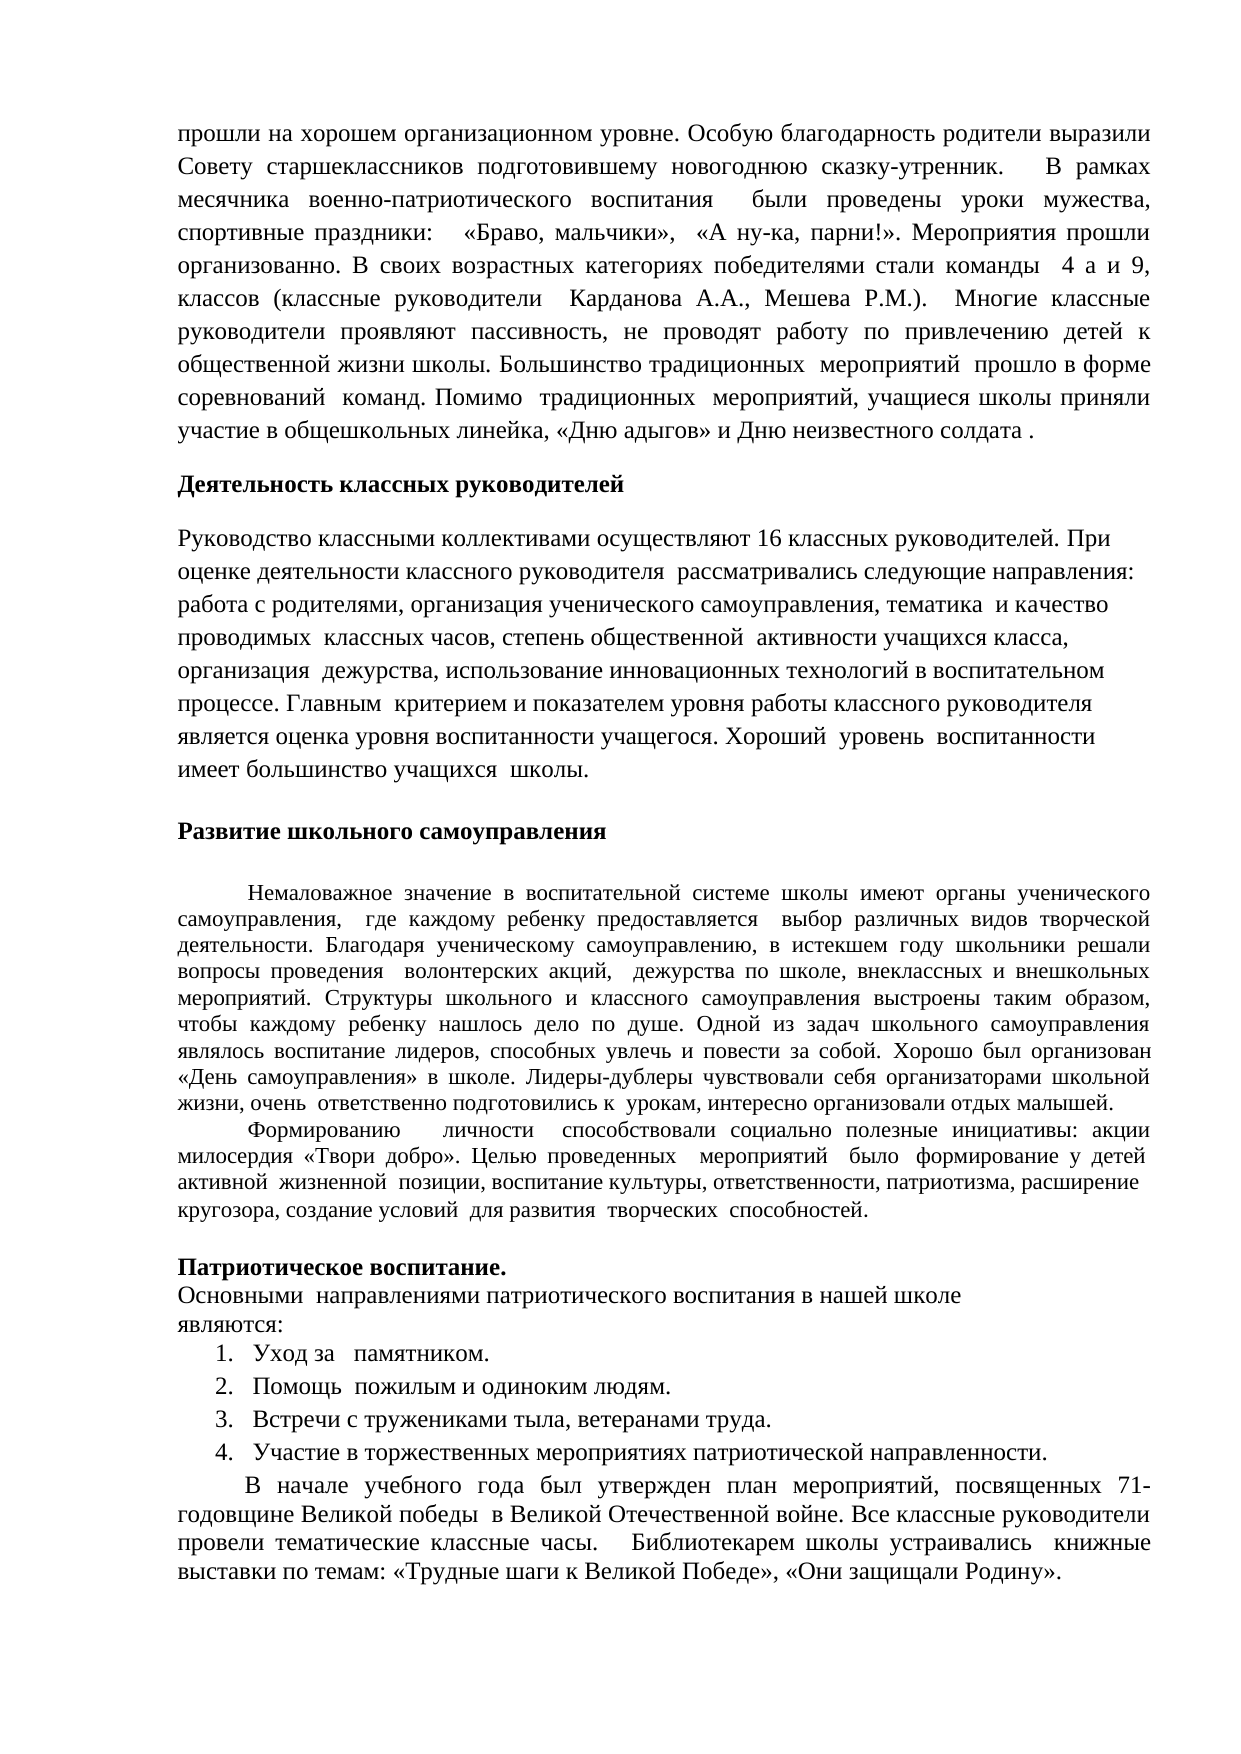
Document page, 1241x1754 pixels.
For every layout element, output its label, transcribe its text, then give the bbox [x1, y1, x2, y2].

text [177, 118, 1152, 444]
list Встречи с тружениками тыла, ветеранами труда. [215, 1404, 1152, 1433]
text Немаловажное значение в воспитательной системе школы имеют органы ученического самоуправления, где каждому ребенку предоставляется выбор различных видов творческой деятельности. Благодаря ученическому самоуправлению, в истекшем году школьники решали вопросы проведения волонтерских акций, дежурства по школе, внеклассных и внешкольных мероприятий. Структуры школьного и классного самоуправления выстроены таким образом, чтобы каждому ребенку нашлось дело по душе. Одной из задач школьного самоуправления являлось воспитание лидеров, способных увлечь и повести за собой. Хорошо был организован «День самоуправления» в школе. Лидеры-дублеры чувствовали себя организаторами школьной жизни, очень ответственно подготовились к урокам, интересно организовали отдых малышей. [177, 878, 1152, 1116]
text Основными направлениями патриотического воспитания в нашей школе являются: [177, 1280, 1152, 1338]
list Помощь пожилым и одиноким людям. [215, 1371, 1152, 1399]
text Формированию личности способствовали социально полезные инициативы: акции милосердия «Твори добро». Целью проведенных мероприятий было формирование у детей активной жизненной позиции, воспитание культуры, ответственности, патриотизма, расширение кругозора, создание условий для развития творческих способностей. [177, 1116, 1152, 1223]
text Патриотическое воспитание. [177, 1252, 1152, 1280]
text Развитие школьного самоуправления [177, 816, 1152, 845]
list Уход за памятником. [215, 1338, 1152, 1367]
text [177, 1470, 1152, 1585]
list Участие в торжественных мероприятиях патриотической направленности. [215, 1437, 1152, 1466]
text Деятельность классных руководителей [177, 469, 1152, 498]
text Руководство классными коллективами осуществляют 16 классных руководителей. При оценке деятельности классного руководителя рассматривались следующие направления: работа с родителями, организация ученического самоуправления, тематика и качество проводимых классных часов, степень общественной активности учащихся класса, организация дежурства, использование инновационных технологий в воспитательном процессе. Главным критерием и показателем уровня работы классного руководителя является оценка уровня воспитанности учащегося. Хороший уровень воспитанности имеет большинство учащихся школы. [177, 523, 1152, 783]
